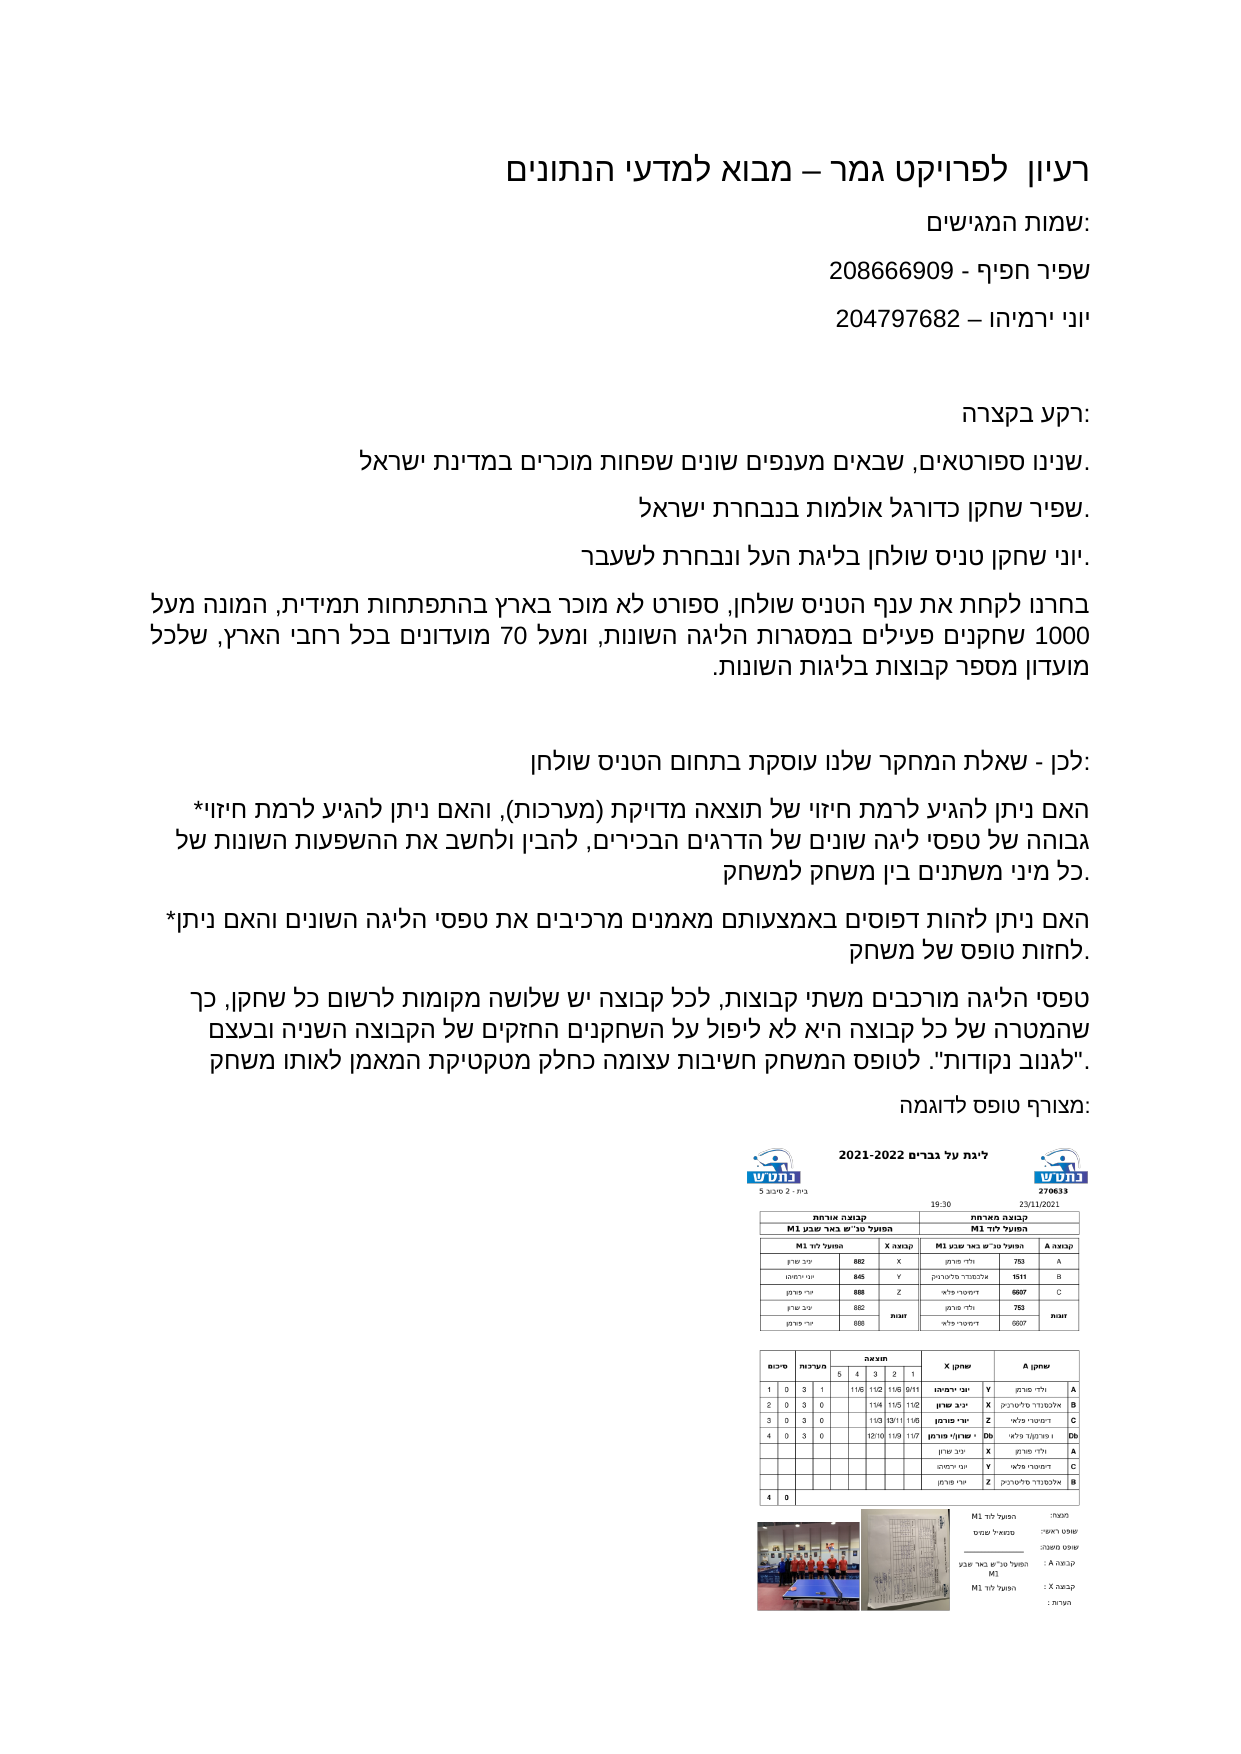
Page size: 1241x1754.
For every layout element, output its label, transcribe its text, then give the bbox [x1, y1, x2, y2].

text *האם ניתן להגיע לרמת חיזוי של תוצאה מדויקת (מערכות), והאם ניתן להגיע לרמת חיזוי גבוהה של טפסי ליגה שונים של הדרגים הבכירים, להבין ולחשב את ההשפעות השונות של כל מיני משתנים בין משחק למשחק. [150, 795, 1090, 886]
text שנינו ספורטאים, שבאים מענפים שונים שפחות מוכרים במדינת ישראל. [150, 447, 1090, 475]
text לכן - שאלת המחקר שלנו עוסקת בתחום הטניס שולחן: [150, 747, 1090, 776]
text בחרנו לקחת את ענף הטניס שולחן, ספורט לא מוכר בארץ בהתפתחות תמידית, המונה מעל 1000 שחקנים פעילים במסגרות הליגה השונות, ומעל 70 מועדונים בכל רחבי הארץ, שלכל מועדון מספר קבוצות בליגות השונות. [150, 590, 1090, 681]
text שפיר שחקן כדורגל אולמות בנבחרת ישראל. [150, 494, 1090, 523]
text טפסי הליגה מורכבים משתי קבוצות, לכל קבוצה יש שלושה מקומות לרשום כל שחקן, כך שהמטרה של כל קבוצה היא לא ליפול על השחקנים החזקים של הקבוצה השניה ובעצם "לגנוב נקודות". לטופס המשחק חשיבות עצומה כחלק מטקטיקת המאמן לאותו משחק. [150, 983, 1090, 1074]
text מצורף טופס לדוגמה: [150, 1093, 1090, 1118]
text רקע בקצרה: [150, 399, 1090, 428]
text *האם ניתן לזהות דפוסים באמצעותם מאמנים מרכיבים את טפסי הליגה השונים והאם ניתן לחזות טופס של משחק. [150, 905, 1090, 964]
text יוני שחקן טניס שולחן בליגת העל ונבחרת לשעבר. [150, 542, 1090, 571]
text שפיר חפיף - 208666909 [150, 256, 1090, 284]
text רעיון לפרויקט גמר – מבוא למדעי הנתונים [150, 150, 1090, 188]
text שמות המגישים: [150, 208, 1090, 237]
text יוני ירמיהו – 204797682 [150, 303, 1090, 332]
